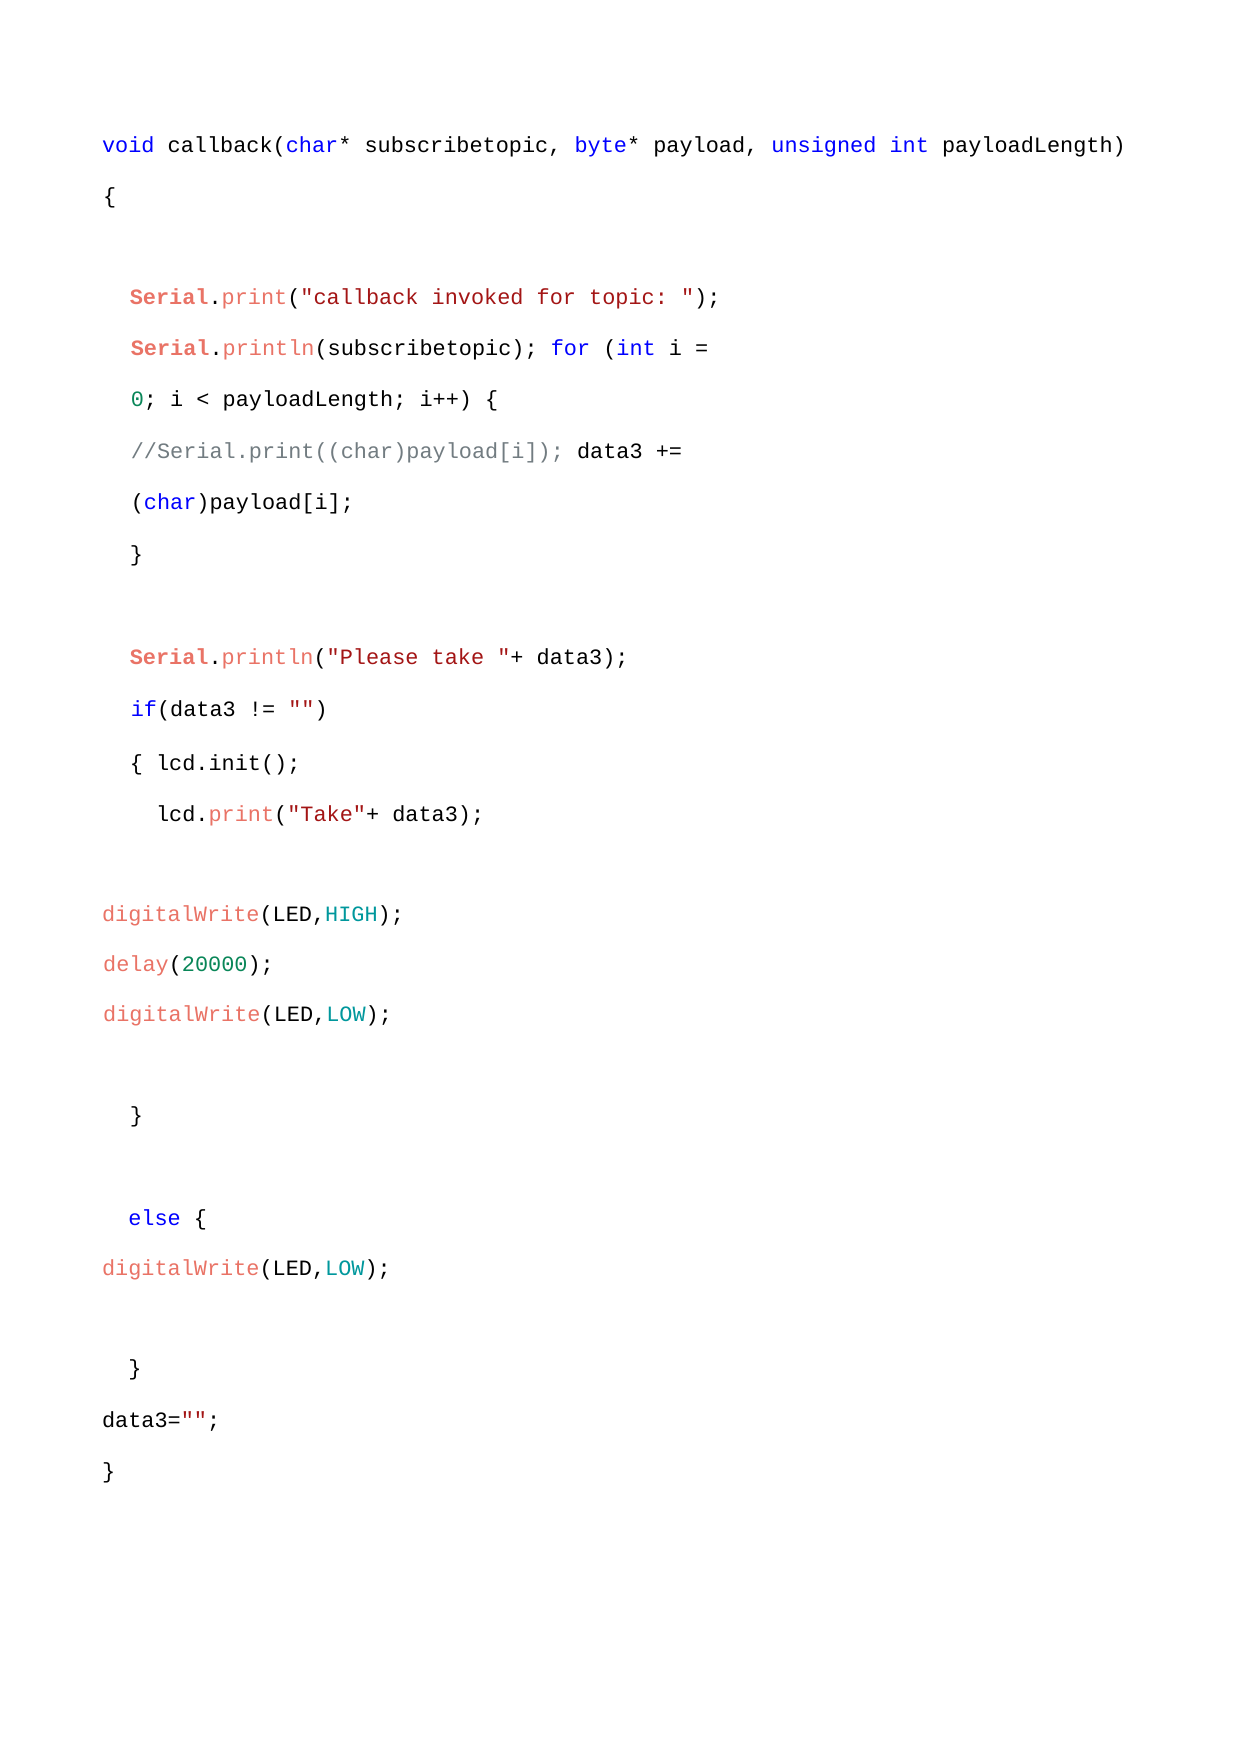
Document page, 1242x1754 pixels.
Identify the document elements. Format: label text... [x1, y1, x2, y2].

text } [129, 543, 643, 568]
text } data3=""; [102, 1357, 261, 1433]
text { lcd.init(); lcd.print("Take"+ data3); [129, 752, 484, 828]
text Serial.print("callback invoked for topic: "); Serial.println(subscribetopic); for (int i = 0; i < payloadLength; i++) { //Serial.print((char)payload[i]); data3 += (char)payload[i]; [129, 286, 720, 516]
text else { digitalWrite(LED,LOW); [102, 1207, 392, 1282]
text } [129, 1104, 643, 1129]
text void callback(char* subscribetopic, byte* payload, unsigned int payloadLength) { [102, 134, 1140, 210]
text Serial.println("Please take "+ data3); if(data3 != "") [129, 646, 643, 722]
text } [102, 1460, 643, 1485]
text digitalWrite(LED,HIGH); delay(20000); digitalWrite(LED,LOW); [102, 904, 563, 1028]
